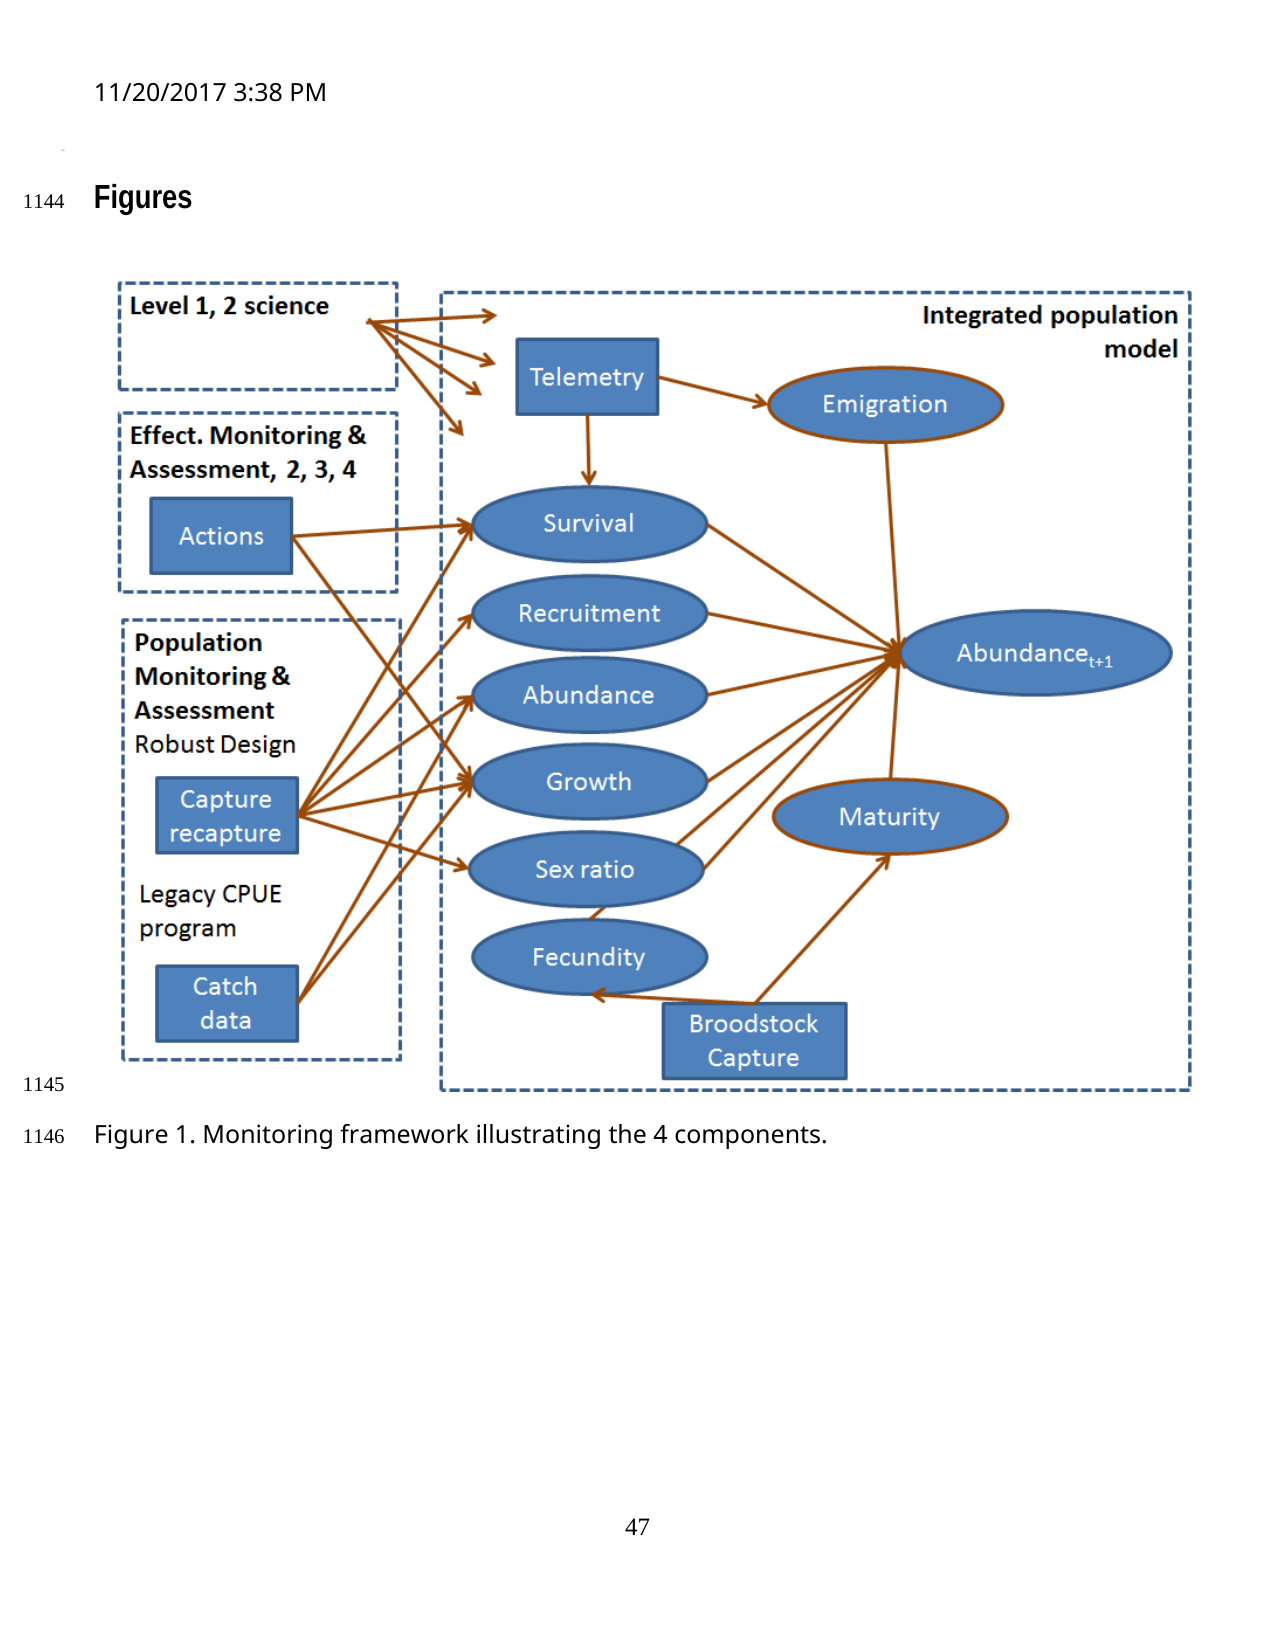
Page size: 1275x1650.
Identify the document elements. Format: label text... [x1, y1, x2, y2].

subtitle Figures [94, 177, 1181, 215]
text Figure 1. Monitoring framework illustrating the 4 components. [94, 1117, 1181, 1151]
picture [112, 278, 1200, 1092]
